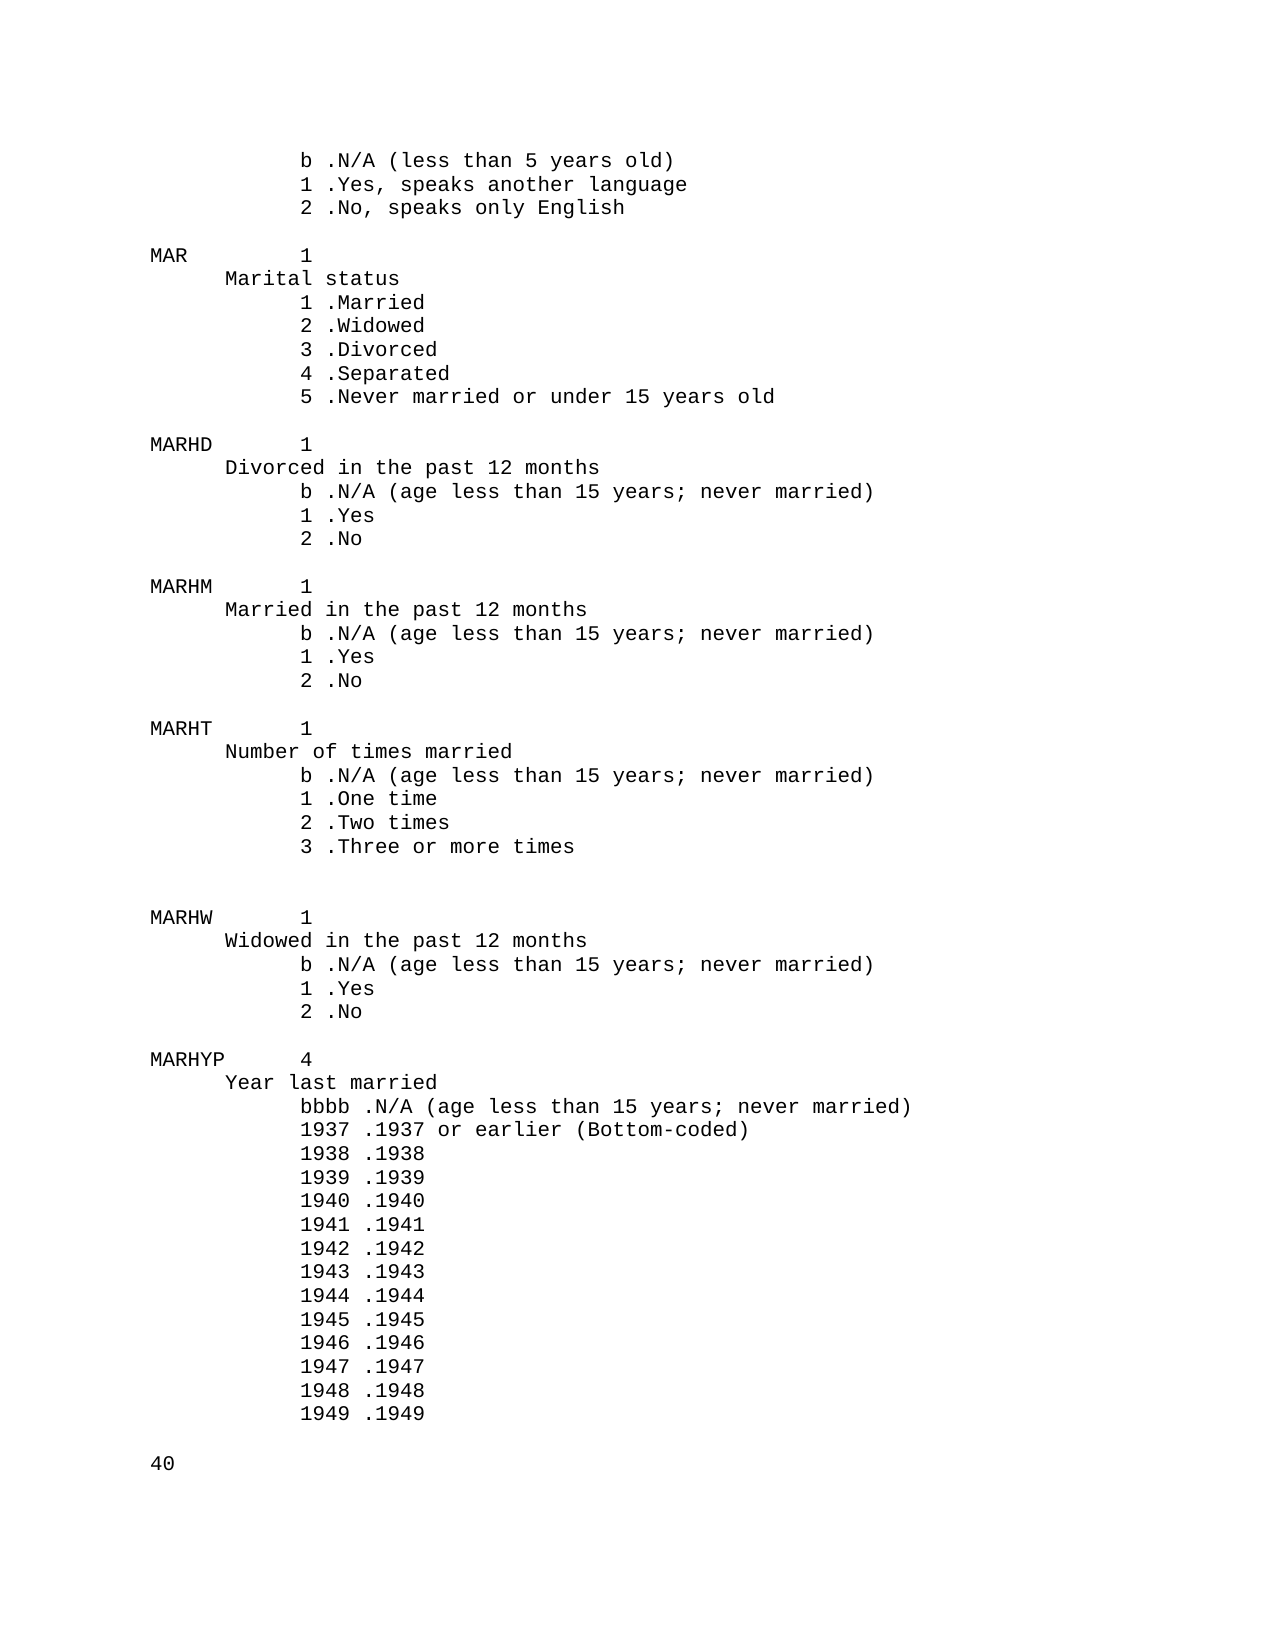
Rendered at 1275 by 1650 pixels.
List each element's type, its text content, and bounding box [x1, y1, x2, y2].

text 1946 .1946 [150, 1332, 1125, 1356]
text 2 .No [150, 1001, 1125, 1025]
text 1943 .1943 [150, 1261, 1125, 1285]
text 2 .Two times [150, 812, 1125, 836]
text 1940 .1940 [150, 1190, 1125, 1214]
text 2 .No [150, 528, 1125, 552]
text 2 .No, speaks only English [150, 197, 1125, 221]
text 1941 .1941 [150, 1214, 1125, 1238]
text b .N/A (age less than 15 years; never married) [150, 765, 1125, 788]
text 1 .Married [150, 292, 1125, 316]
subtitle MARHYP 4 [150, 1048, 1125, 1072]
text 1938 .1938 [150, 1143, 1125, 1167]
text Year last married [150, 1072, 1125, 1096]
text 1949 .1949 [150, 1403, 1125, 1427]
subtitle MARHW 1 [150, 907, 1125, 930]
text bbbb .N/A (age less than 15 years; never married) [150, 1096, 1125, 1119]
text 1 .One time [150, 788, 1125, 812]
text Marital status [150, 268, 1125, 292]
text 3 .Three or more times [150, 836, 1125, 859]
text 1 .Yes, speaks another language [150, 174, 1125, 197]
text 1 .Yes [150, 978, 1125, 1001]
text 1942 .1942 [150, 1238, 1125, 1261]
text 5 .Never married or under 15 years old [150, 386, 1125, 410]
text 2 .No [150, 670, 1125, 694]
text 1937 .1937 or earlier (Bottom-coded) [150, 1119, 1125, 1143]
text 1939 .1939 [150, 1167, 1125, 1190]
text 1948 .1948 [150, 1379, 1125, 1403]
text Divorced in the past 12 months [150, 457, 1125, 481]
text 1944 .1944 [150, 1285, 1125, 1309]
text Married in the past 12 months [150, 599, 1125, 623]
text 2 .Widowed [150, 316, 1125, 339]
text Number of times married [150, 741, 1125, 765]
text b .N/A (age less than 15 years; never married) [150, 954, 1125, 978]
text Widowed in the past 12 months [150, 930, 1125, 954]
text 1 .Yes [150, 647, 1125, 670]
text 3 .Divorced [150, 339, 1125, 363]
subtitle MARHT 1 [150, 717, 1125, 741]
text b .N/A (age less than 15 years; never married) [150, 623, 1125, 647]
text 4 .Separated [150, 363, 1125, 386]
text 1947 .1947 [150, 1356, 1125, 1379]
subtitle MARHM 1 [150, 576, 1125, 599]
text 1 .Yes [150, 505, 1125, 528]
subtitle MAR 1 [150, 244, 1125, 268]
text b .N/A (less than 5 years old) [150, 150, 1125, 174]
subtitle MARHD 1 [150, 434, 1125, 457]
text b .N/A (age less than 15 years; never married) [150, 481, 1125, 505]
text 1945 .1945 [150, 1309, 1125, 1332]
